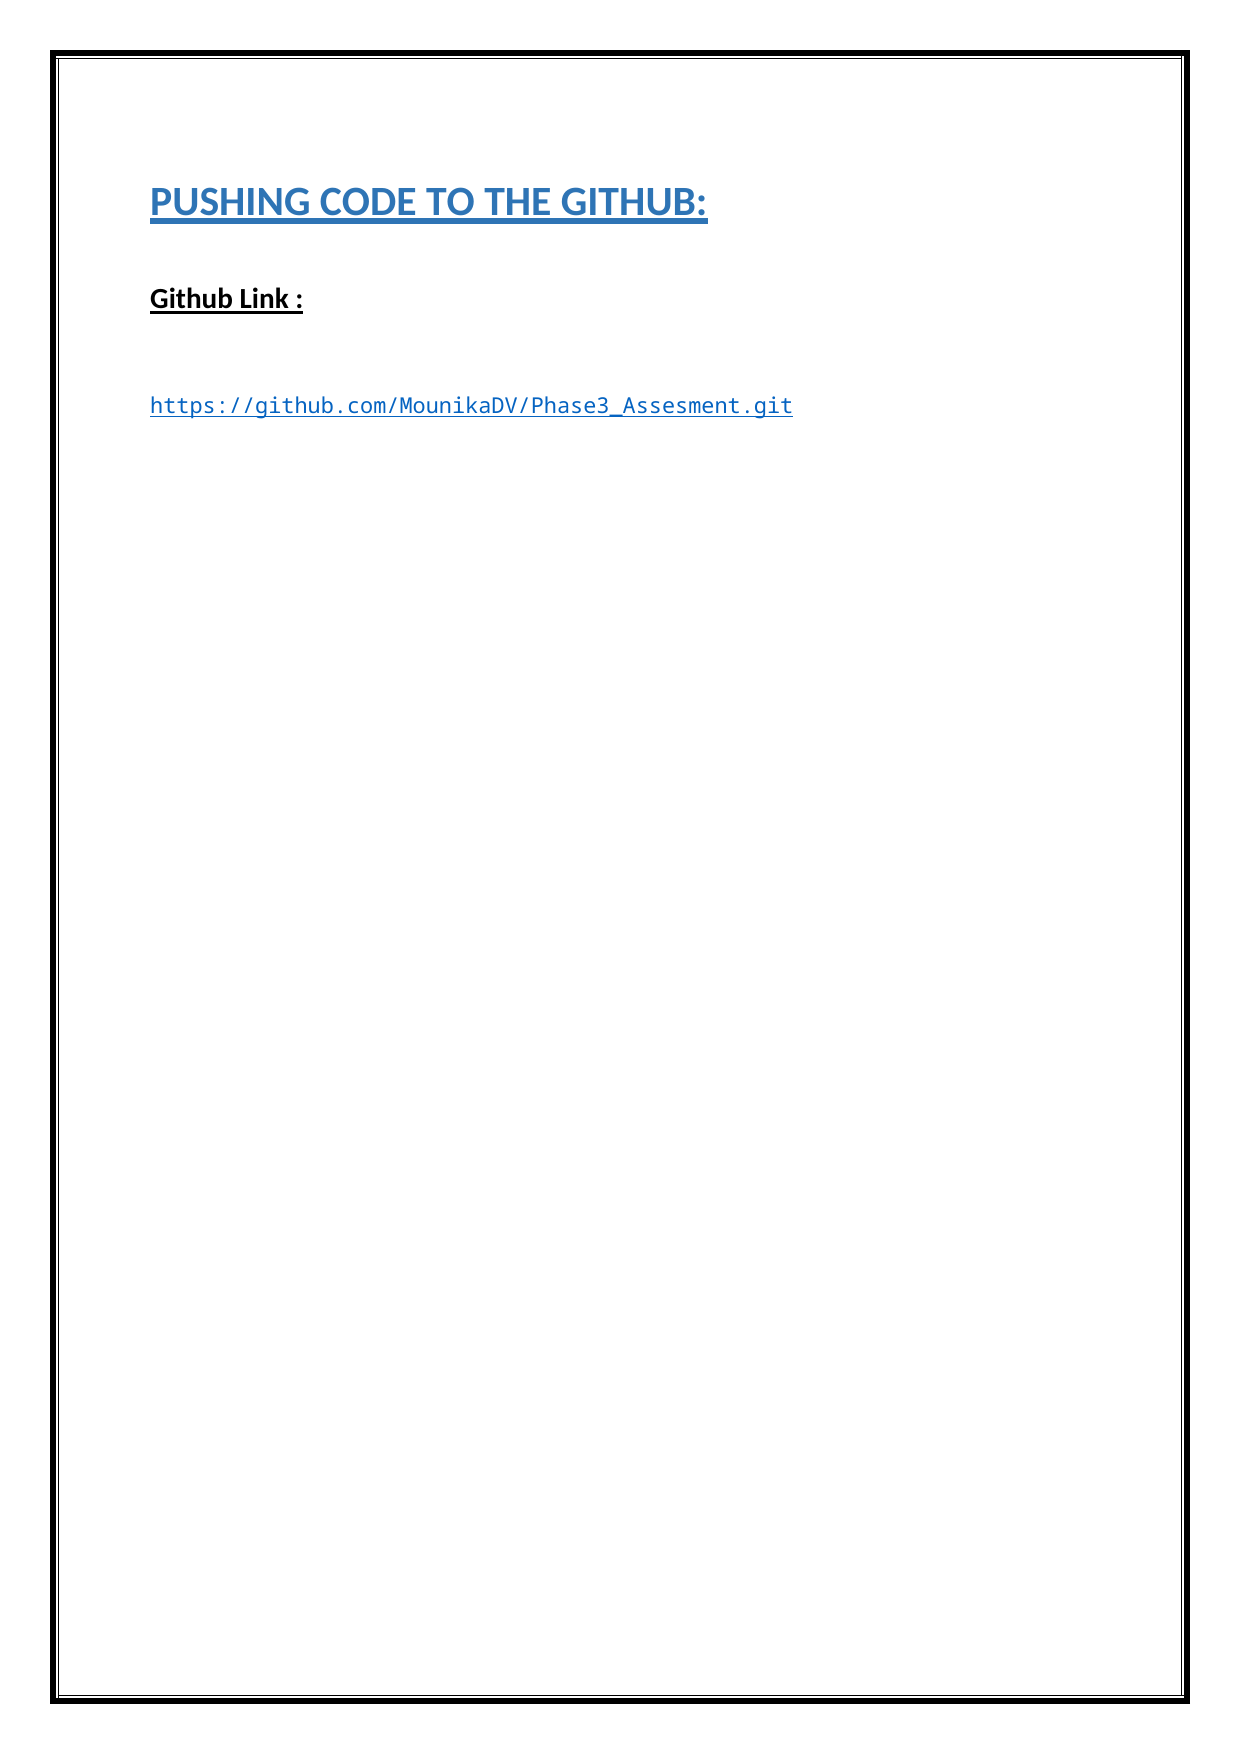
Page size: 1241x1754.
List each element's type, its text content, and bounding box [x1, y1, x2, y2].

text Github Link : [150, 280, 1090, 316]
text https://github.com/MounikaDV/Phase3_Assesment.git [150, 391, 1090, 420]
subtitle PUSHING CODE TO THE GITHUB: [150, 175, 1090, 226]
